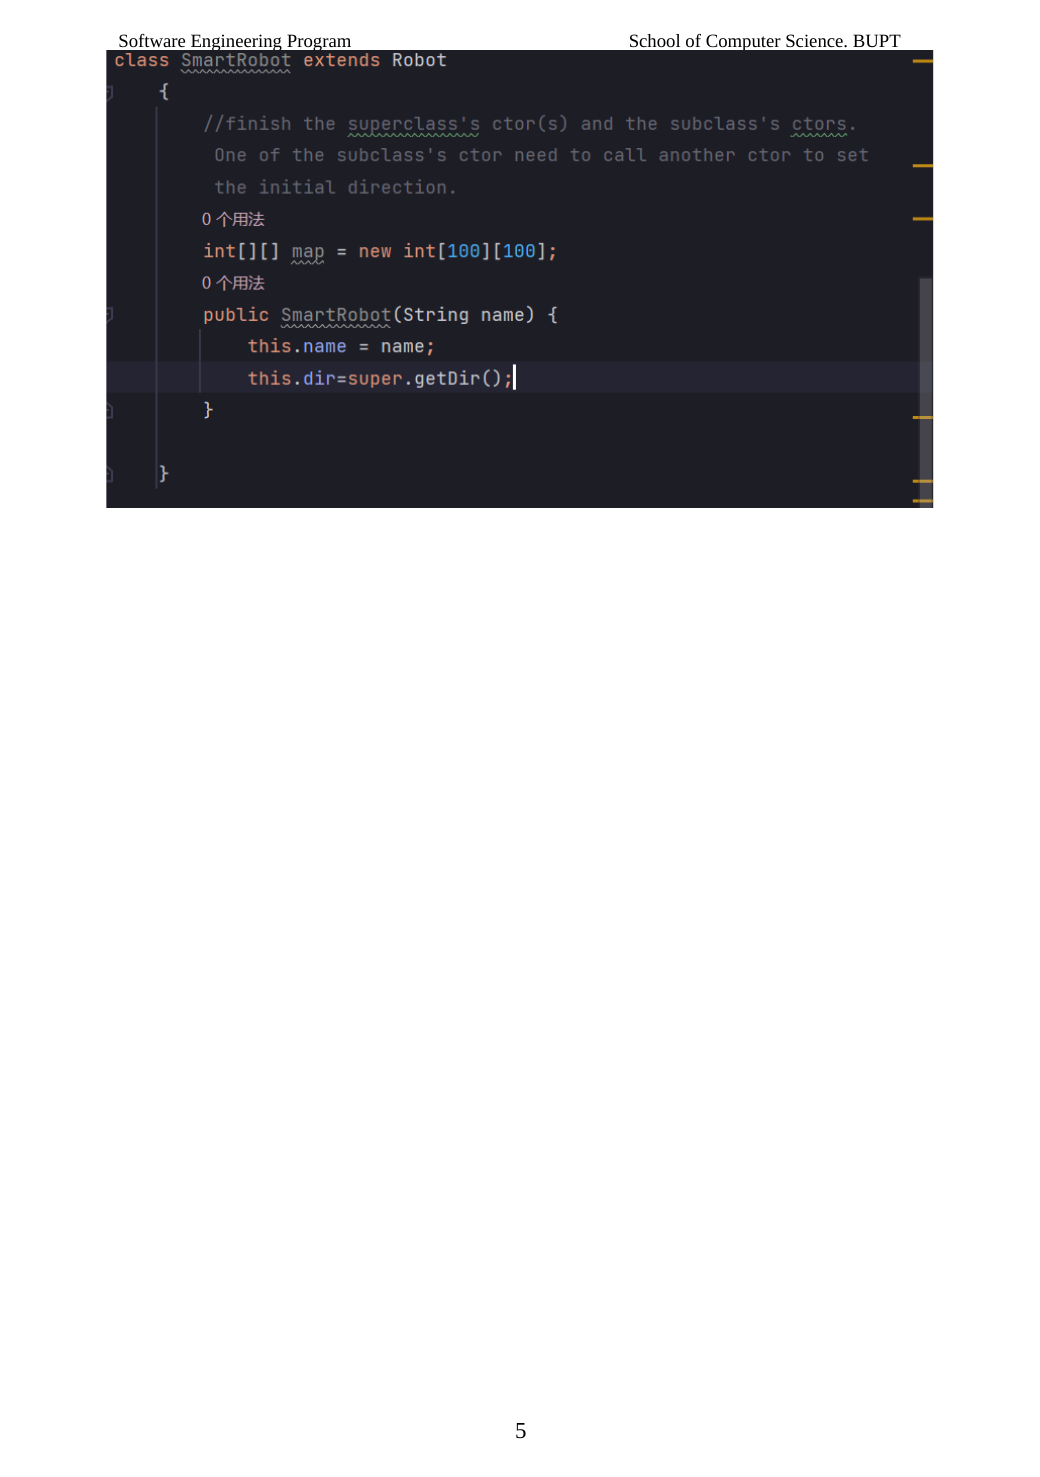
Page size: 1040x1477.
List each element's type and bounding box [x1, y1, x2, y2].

picture [106, 50, 934, 508]
